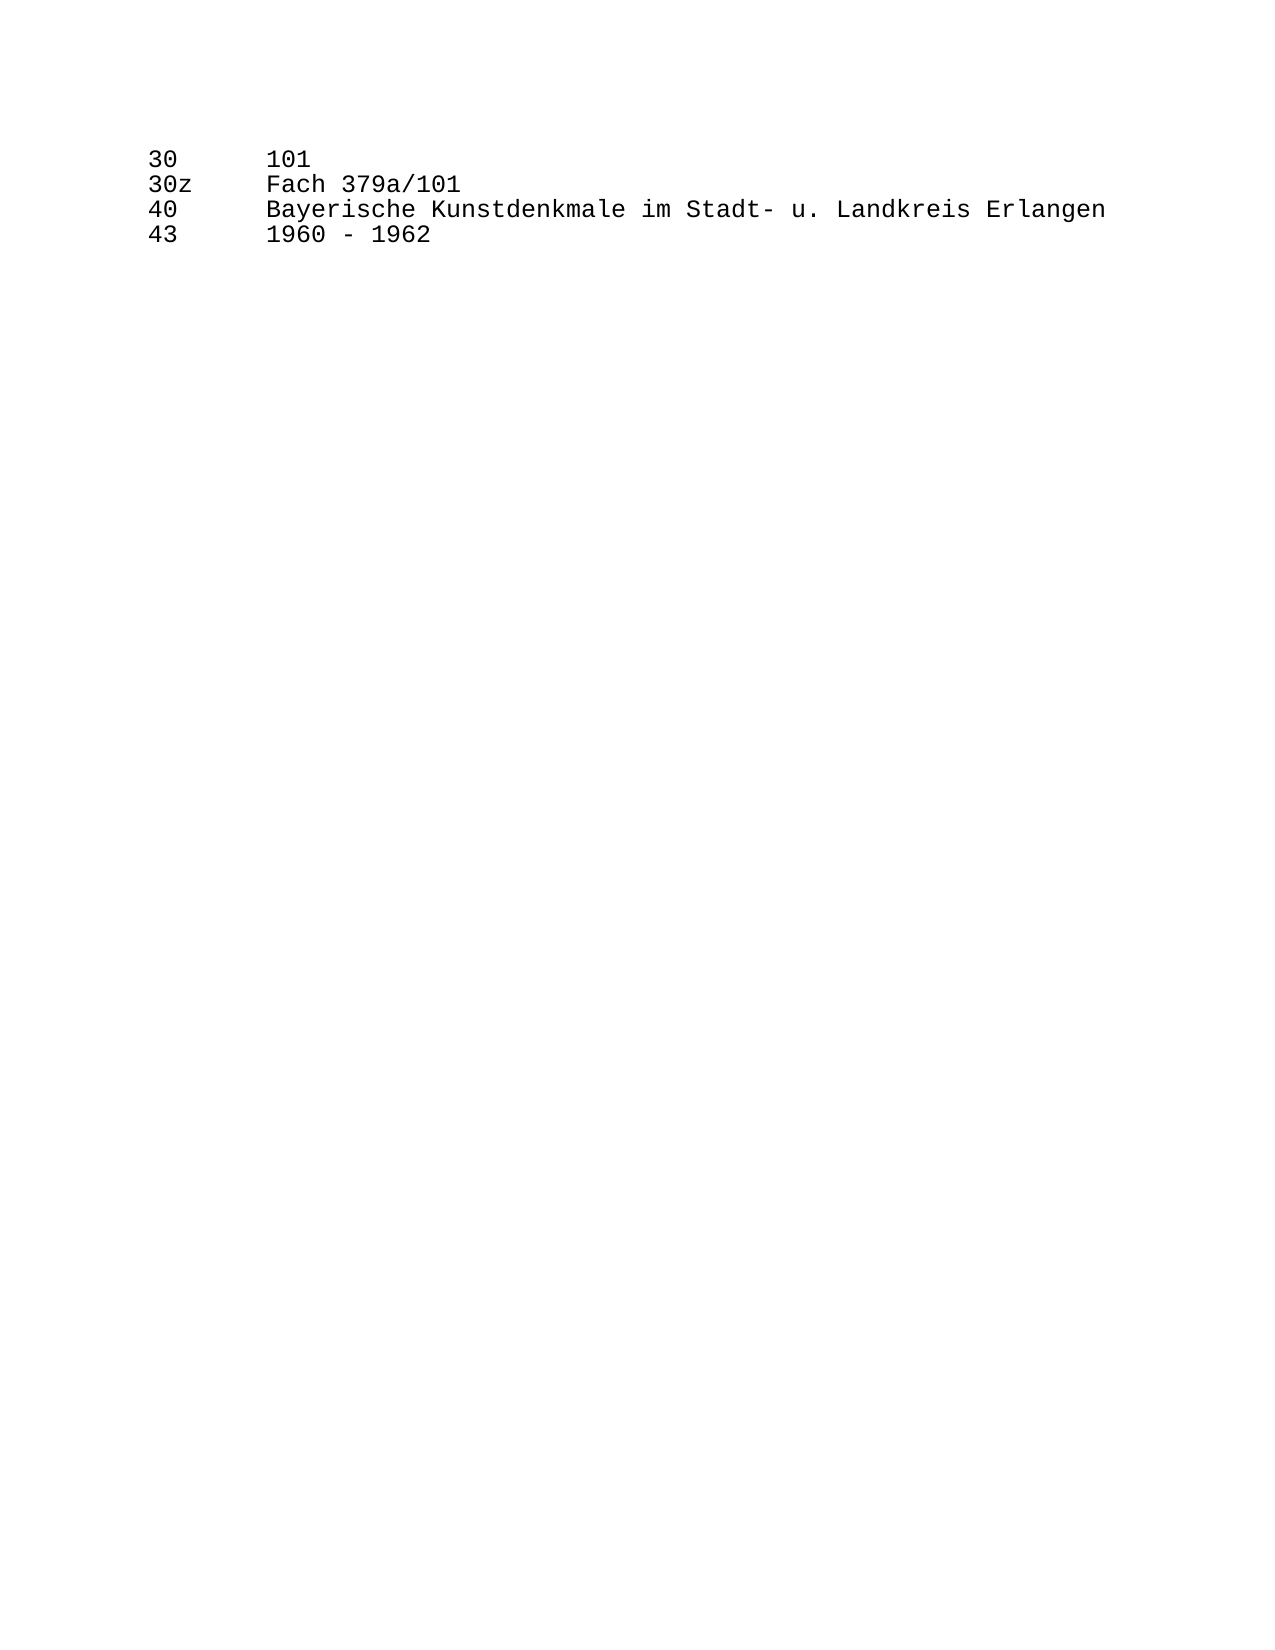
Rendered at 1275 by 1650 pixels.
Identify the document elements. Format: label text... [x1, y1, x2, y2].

text 30 101 [148, 148, 1127, 173]
text 30z Fach 379a/101 [148, 173, 1127, 198]
text 40 t[Bayerische Kunstdenkmale im Stadt- u. Landkreis o[Erlangen]o]t [148, 198, 1127, 223]
text 43 1960 - 1962 [148, 223, 1127, 248]
